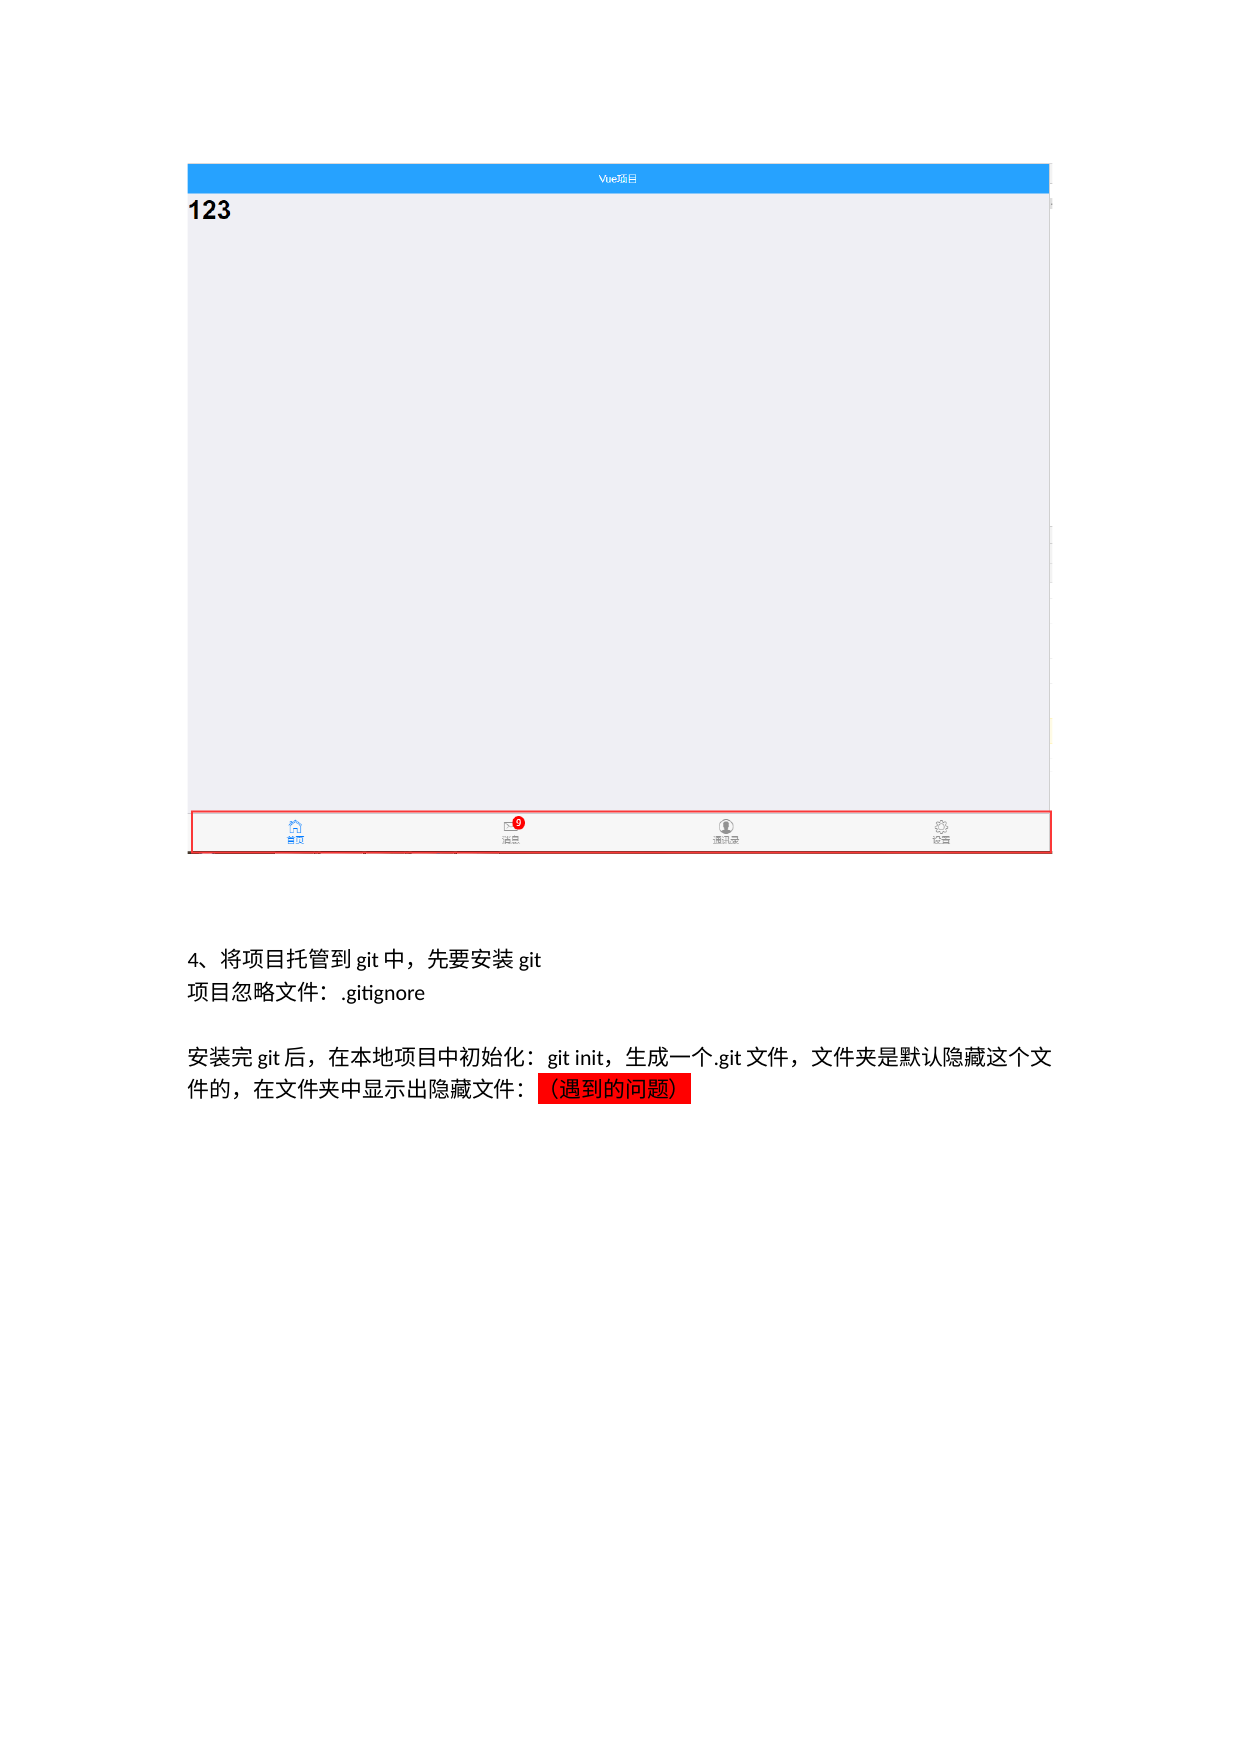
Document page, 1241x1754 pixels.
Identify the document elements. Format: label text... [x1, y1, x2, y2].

list 项目忽略文件：.gitignore [187, 974, 1053, 1007]
list 4、将项目托管到git中，先要安装git [187, 942, 1053, 974]
picture [187, 162, 1053, 854]
list 安装完git后，在本地项目中初始化：git init，生成一个.git文件，文件夹是默认隐藏这个文件的，在文件夹中显示出隐藏文件：（遇到的问题） [187, 1039, 1053, 1104]
